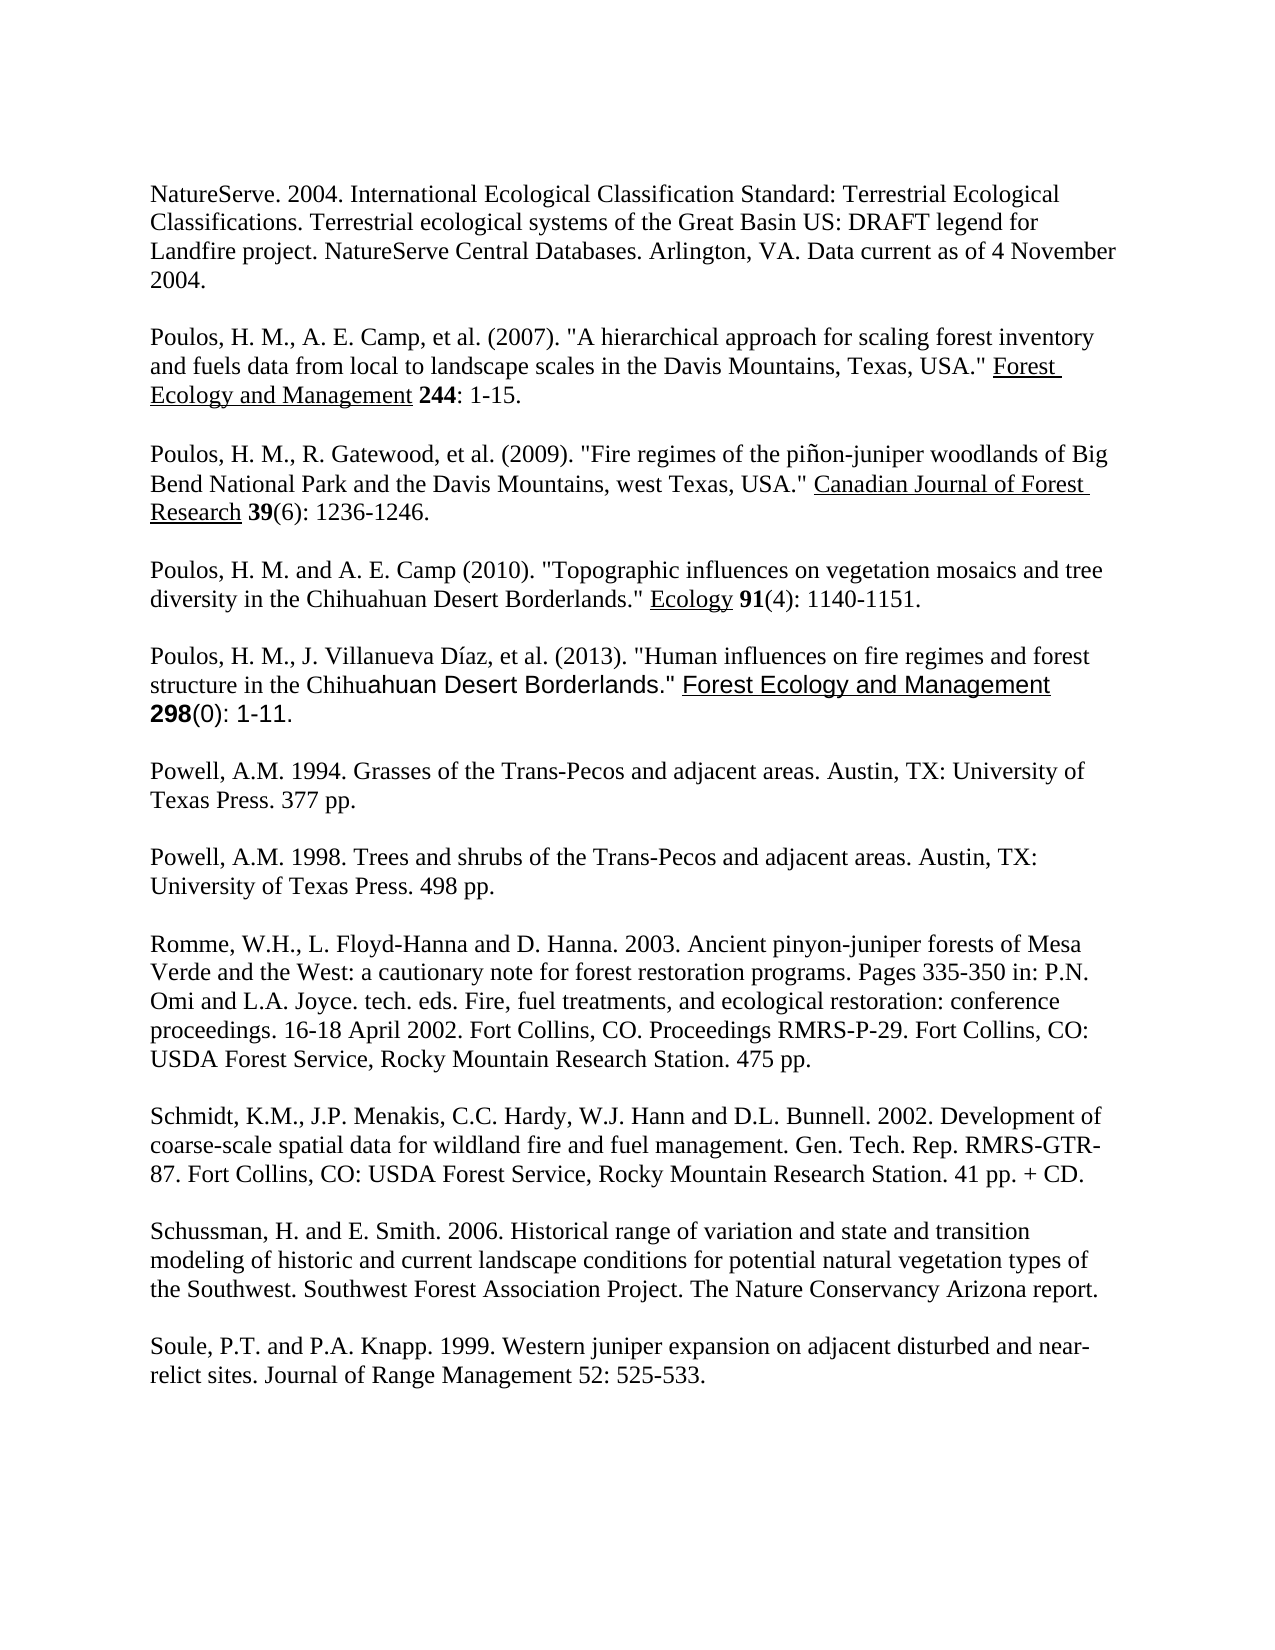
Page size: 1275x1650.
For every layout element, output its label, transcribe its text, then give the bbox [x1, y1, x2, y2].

text Schmidt, K.M., J.P. Menakis, C.C. Hardy, W.J. Hann and D.L. Bunnell. 2002. Development of coarse-scale spatial data for wildland fire and fuel management. Gen. Tech. Rep. RMRS-GTR-87. Fort Collins, CO: USDA Forest Service, Rocky Mountain Research Station. 41 pp. + CD. [150, 1101, 1125, 1187]
text Poulos, H. M., R. Gatewood, et al. (2009). "Fire regimes of the piñon-juniper woodlands of Big Bend National Park and the Davis Mountains, west Texas, USA." Canadian Journal of Forest Research 39(6): 1236-1246. [150, 437, 1125, 526]
text Poulos, H. M., J. Villanueva Díaz, et al. (2013). "Human influences on fire regimes and forest structure in the Chihuahuan Desert Borderlands." Forest Ecology and Management 298(0): 1-11. [150, 641, 1125, 727]
text Poulos, H. M. and A. E. Camp (2010). "Topographic influences on vegetation mosaics and tree diversity in the Chihuahuan Desert Borderlands." Ecology 91(4): 1140-1151. [150, 555, 1125, 612]
text Powell, A.M. 1998. Trees and shrubs of the Trans-Pecos and adjacent areas. Austin, TX: University of Texas Press. 498 pp. [150, 842, 1125, 900]
text NatureServe. 2004. International Ecological Classification Standard: Terrestrial Ecological Classifications. Terrestrial ecological systems of the Great Basin US: DRAFT legend for Landfire project. NatureServe Central Databases. Arlington, VA. Data current as of 4 November 2004. [150, 179, 1125, 294]
text Schussman, H. and E. Smith. 2006. Historical range of variation and state and transition modeling of historic and current landscape conditions for potential natural vegetation types of the Southwest. Southwest Forest Association Project. The Nature Conservancy Arizona report. [150, 1216, 1125, 1302]
text Powell, A.M. 1994. Grasses of the Trans-Pecos and adjacent areas. Austin, TX: University of Texas Press. 377 pp. [150, 756, 1125, 814]
text Soule, P.T. and P.A. Knapp. 1999. Western juniper expansion on adjacent disturbed and near-relict sites. Journal of Range Management 52: 525-533. [150, 1331, 1125, 1389]
text Romme, W.H., L. Floyd-Hanna and D. Hanna. 2003. Ancient pinyon-juniper forests of Mesa Verde and the West: a cautionary note for forest restoration programs. Pages 335-350 in: P.N. Omi and L.A. Joyce. tech. eds. Fire, fuel treatments, and ecological restoration: conference proceedings. 16-18 April 2002. Fort Collins, CO. Proceedings RMRS-P-29. Fort Collins, CO: USDA Forest Service, Rocky Mountain Research Station. 475 pp. [150, 929, 1125, 1072]
text Poulos, H. M., A. E. Camp, et al. (2007). "A hierarchical approach for scaling forest inventory and fuels data from local to landscape scales in the Davis Mountains, Texas, USA." Forest Ecology and Management 244: 1-15. [150, 322, 1125, 409]
